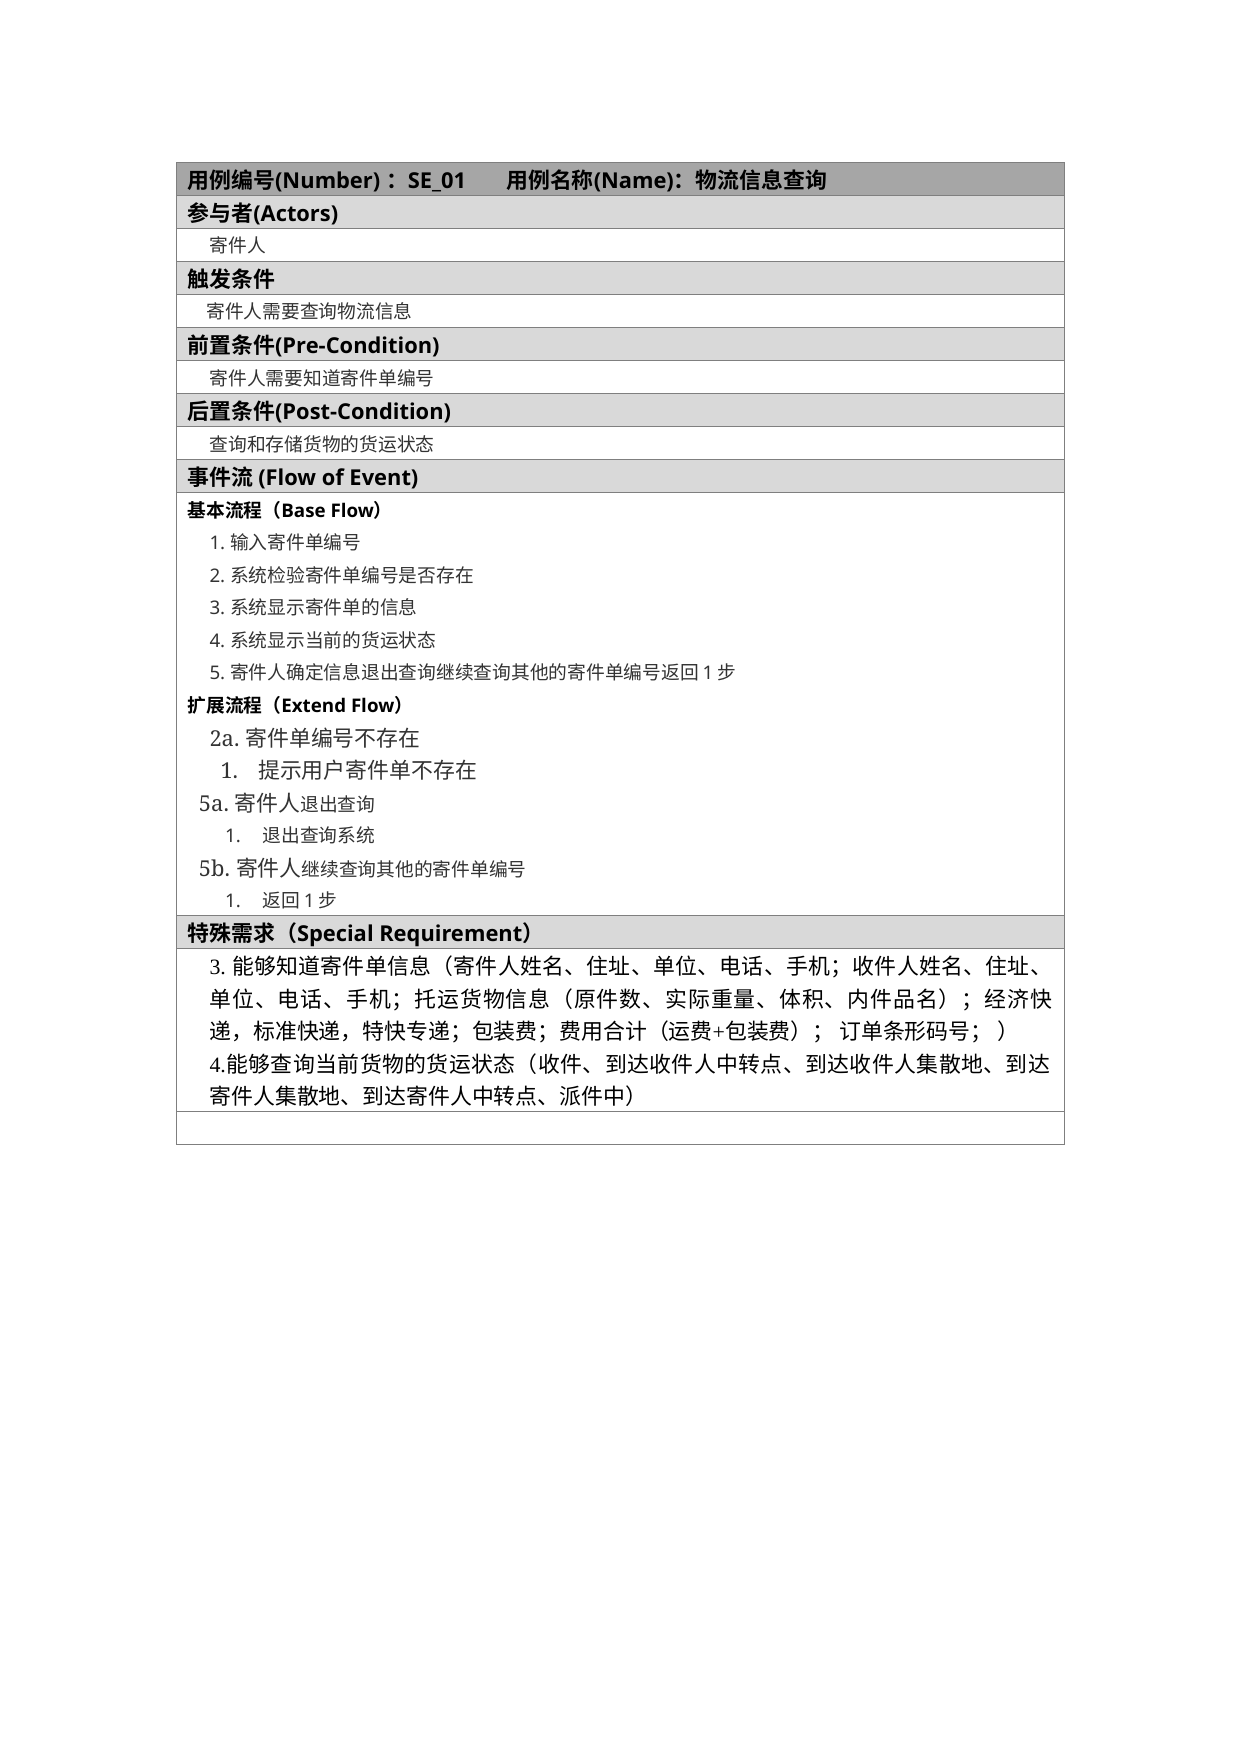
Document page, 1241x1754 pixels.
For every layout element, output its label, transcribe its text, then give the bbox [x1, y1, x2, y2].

table_cell [177, 1112, 1064, 1144]
table_cell 寄件人需要知道寄件单编号 [177, 361, 1064, 393]
table_cell 寄件人需要查询物流信息 [177, 295, 1064, 327]
table_cell 参与者(Actors) [177, 196, 1064, 228]
table_cell 寄件人 [177, 229, 1064, 261]
table_cell 基本流程（Base Flow） 1. 输入寄件单编号 2. 系统检验寄件单编号是否存在 3. 系统显示寄件单的信息 4. 系统显示当前的货运状态 5. 寄件人确定信息退出查询继续查询其他的寄件单编号返回1步 扩展流程（Extend Flow） 2a. 寄件单编号不存在 提示用户寄件单不存在 5a. 寄件人退出查询 退出查询系统 5b. 寄件人继续查询其他的寄件单编号 返回1步 [177, 493, 1064, 915]
table_cell 3. 能够知道寄件单信息（寄件人姓名、住址、单位、电话、手机；收件人姓名、住址、单位、电话、手机；托运货物信息（原件数、实际重量、体积、内件品名）；经济快递，标准快递，特快专递；包装费；费用合计（运费+包装费）； 订单条形码号； ） 4.能够查询当前货物的货运状态（收件、到达收件人中转点、到达收件人集散地、到达寄件人集散地、到达寄件人中转点、派件中） [177, 949, 1064, 1111]
table_cell 后置条件(Post-Condition) [177, 394, 1064, 426]
table_cell 前置条件(Pre-Condition) [177, 328, 1064, 360]
table_header 用例编号(Number) ：SE_01 用例名称(Name)：物流信息查询 [177, 163, 1064, 195]
table_cell 触发条件 [177, 262, 1064, 294]
table_cell 查询和存储货物的货运状态 [177, 427, 1064, 459]
table_cell 事件流 (Flow of Event) [177, 460, 1064, 492]
table_cell 特殊需求（Special Requirement） [177, 916, 1064, 948]
